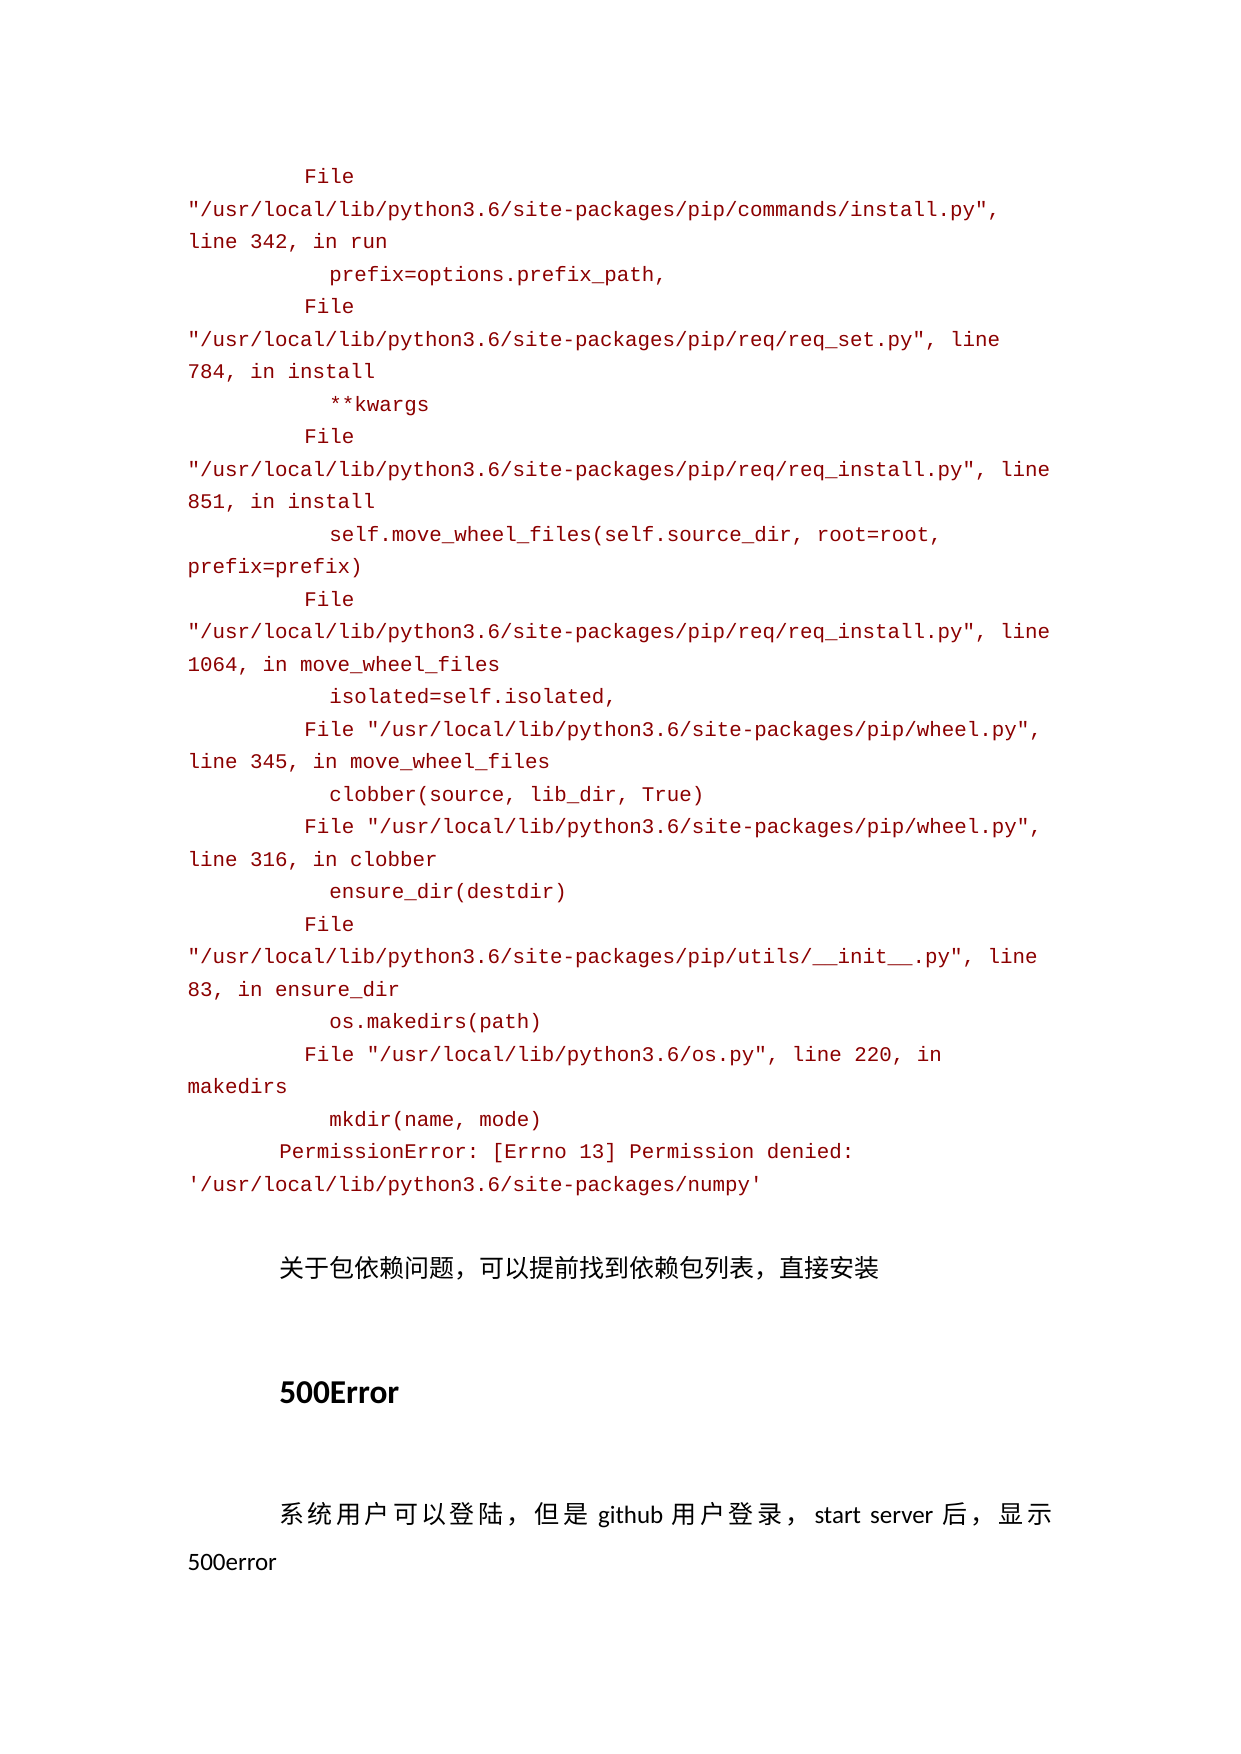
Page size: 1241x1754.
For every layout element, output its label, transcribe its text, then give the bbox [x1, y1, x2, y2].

text clobber(source, lib_dir, True) [187, 779, 1053, 812]
text self.move_wheel_files(self.source_dir, root=root, prefix=prefix) [187, 519, 1053, 584]
text os.makedirs(path) [187, 1007, 1053, 1039]
text mkdir(name, mode) [187, 1104, 1053, 1137]
text File "/usr/local/lib/python3.6/os.py", line 220, in makedirs [187, 1039, 1053, 1104]
text File "/usr/local/lib/python3.6/site-packages/pip/commands/install.py", line 342, in run [187, 162, 1053, 259]
text File "/usr/local/lib/python3.6/site-packages/pip/utils/__init__.py", line 83, in ensure_dir [187, 909, 1053, 1007]
text PermissionError: [Errno 13] Permission denied: '/usr/local/lib/python3.6/site-packages/numpy' [187, 1137, 1053, 1202]
text File "/usr/local/lib/python3.6/site-packages/pip/wheel.py", line 316, in clobber [187, 812, 1053, 877]
text prefix=options.prefix_path, [187, 259, 1053, 292]
text File "/usr/local/lib/python3.6/site-packages/pip/wheel.py", line 345, in move_wheel_files [187, 714, 1053, 779]
text File "/usr/local/lib/python3.6/site-packages/pip/req/req_install.py", line 1064, in move_wheel_files [187, 584, 1053, 682]
text 系统用户可以登陆，但是github用户登录，start server后，显示500error [187, 1480, 1053, 1578]
text File "/usr/local/lib/python3.6/site-packages/pip/req/req_install.py", line 851, in install [187, 422, 1053, 519]
text File "/usr/local/lib/python3.6/site-packages/pip/req/req_set.py", line 784, in install [187, 292, 1053, 389]
text **kwargs [187, 389, 1053, 422]
text 关于包依赖问题，可以提前找到依赖包列表，直接安装 [187, 1234, 1053, 1299]
text ensure_dir(destdir) [187, 877, 1053, 909]
text isolated=self.isolated, [187, 682, 1053, 714]
